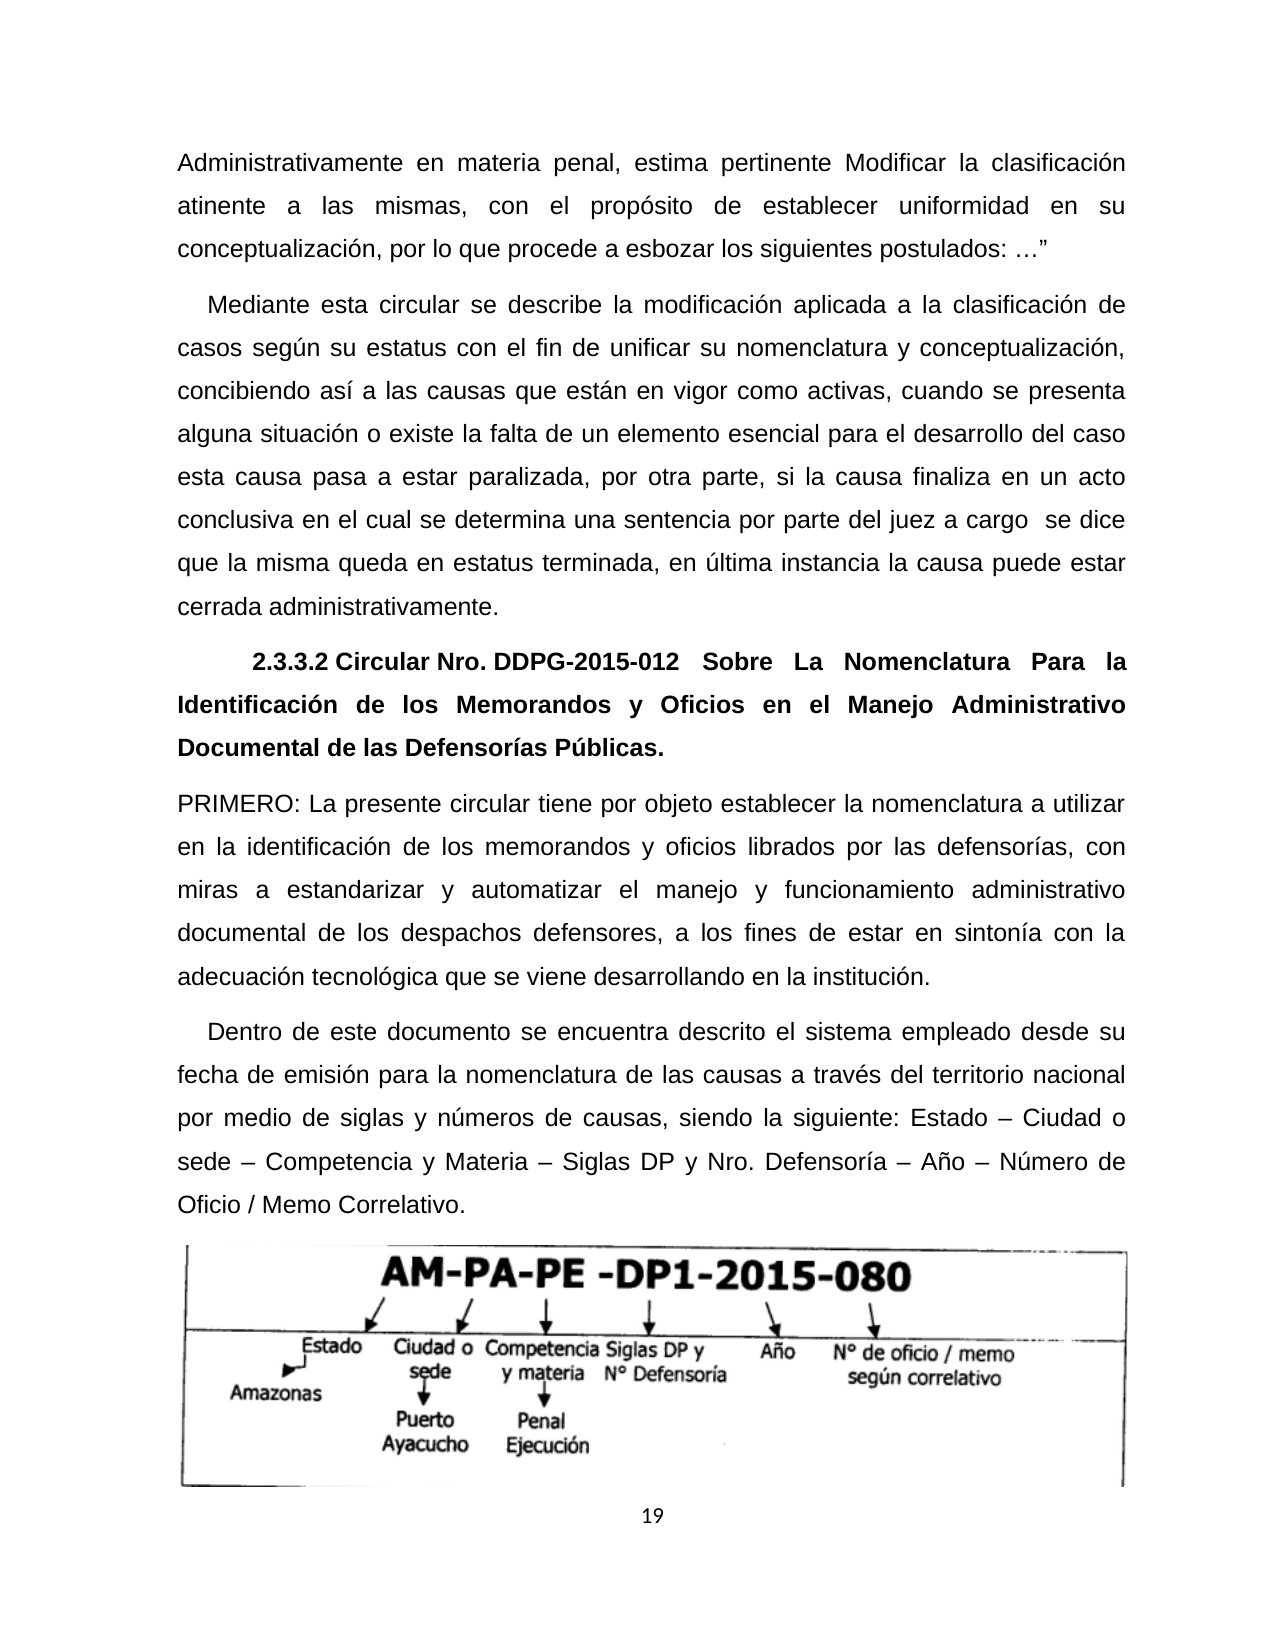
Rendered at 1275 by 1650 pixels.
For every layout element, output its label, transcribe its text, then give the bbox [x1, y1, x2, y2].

picture [177, 1245, 1128, 1487]
text Dentro de este documento se encuentra descrito el sistema empleado desde su fecha de emisión para la nomenclatura de las causas a través del territorio nacional por medio de siglas y números de causas, siendo la siguiente: Estado – Ciudad o sede – Competencia y Materia – Siglas DP y Nro. Defensoría – Año – Número de Oficio / Memo Correlativo. [177, 1017, 1127, 1218]
text PRIMERO: La presente circular tiene por objeto establecer la nomenclatura a utilizar en la identificación de los memorandos y oficios librados por las defensorías, con miras a estandarizar y automatizar el manejo y funcionamiento administrativo documental de los despachos defensores, a los fines de estar en sintonía con la adecuación tecnológica que se viene desarrollando en la institución. [177, 789, 1127, 990]
subtitle 2.3.3.2 Circular Nro. DDPG-2015-012 Sobre La Nomenclatura Para la Identificación de los Memorandos y Oficios en el Manejo Administrativo Documental de las Defensorías Públicas. [177, 647, 1127, 762]
text Mediante esta circular se describe la modificación aplicada a la clasificación de casos según su estatus con el fin de unificar su nomenclatura y conceptualización, concibiendo así a las causas que están en vigor como activas, cuando se presenta alguna situación o existe la falta de un elemento esencial para el desarrollo del caso esta causa pasa a estar paralizada, por otra parte, si la causa finaliza en un acto conclusiva en el cual se determina una sentencia por parte del juez a cargo se dice que la misma queda en estatus terminada, en última instancia la causa puede estar cerrada administrativamente. [177, 289, 1127, 620]
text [177, 148, 1127, 263]
